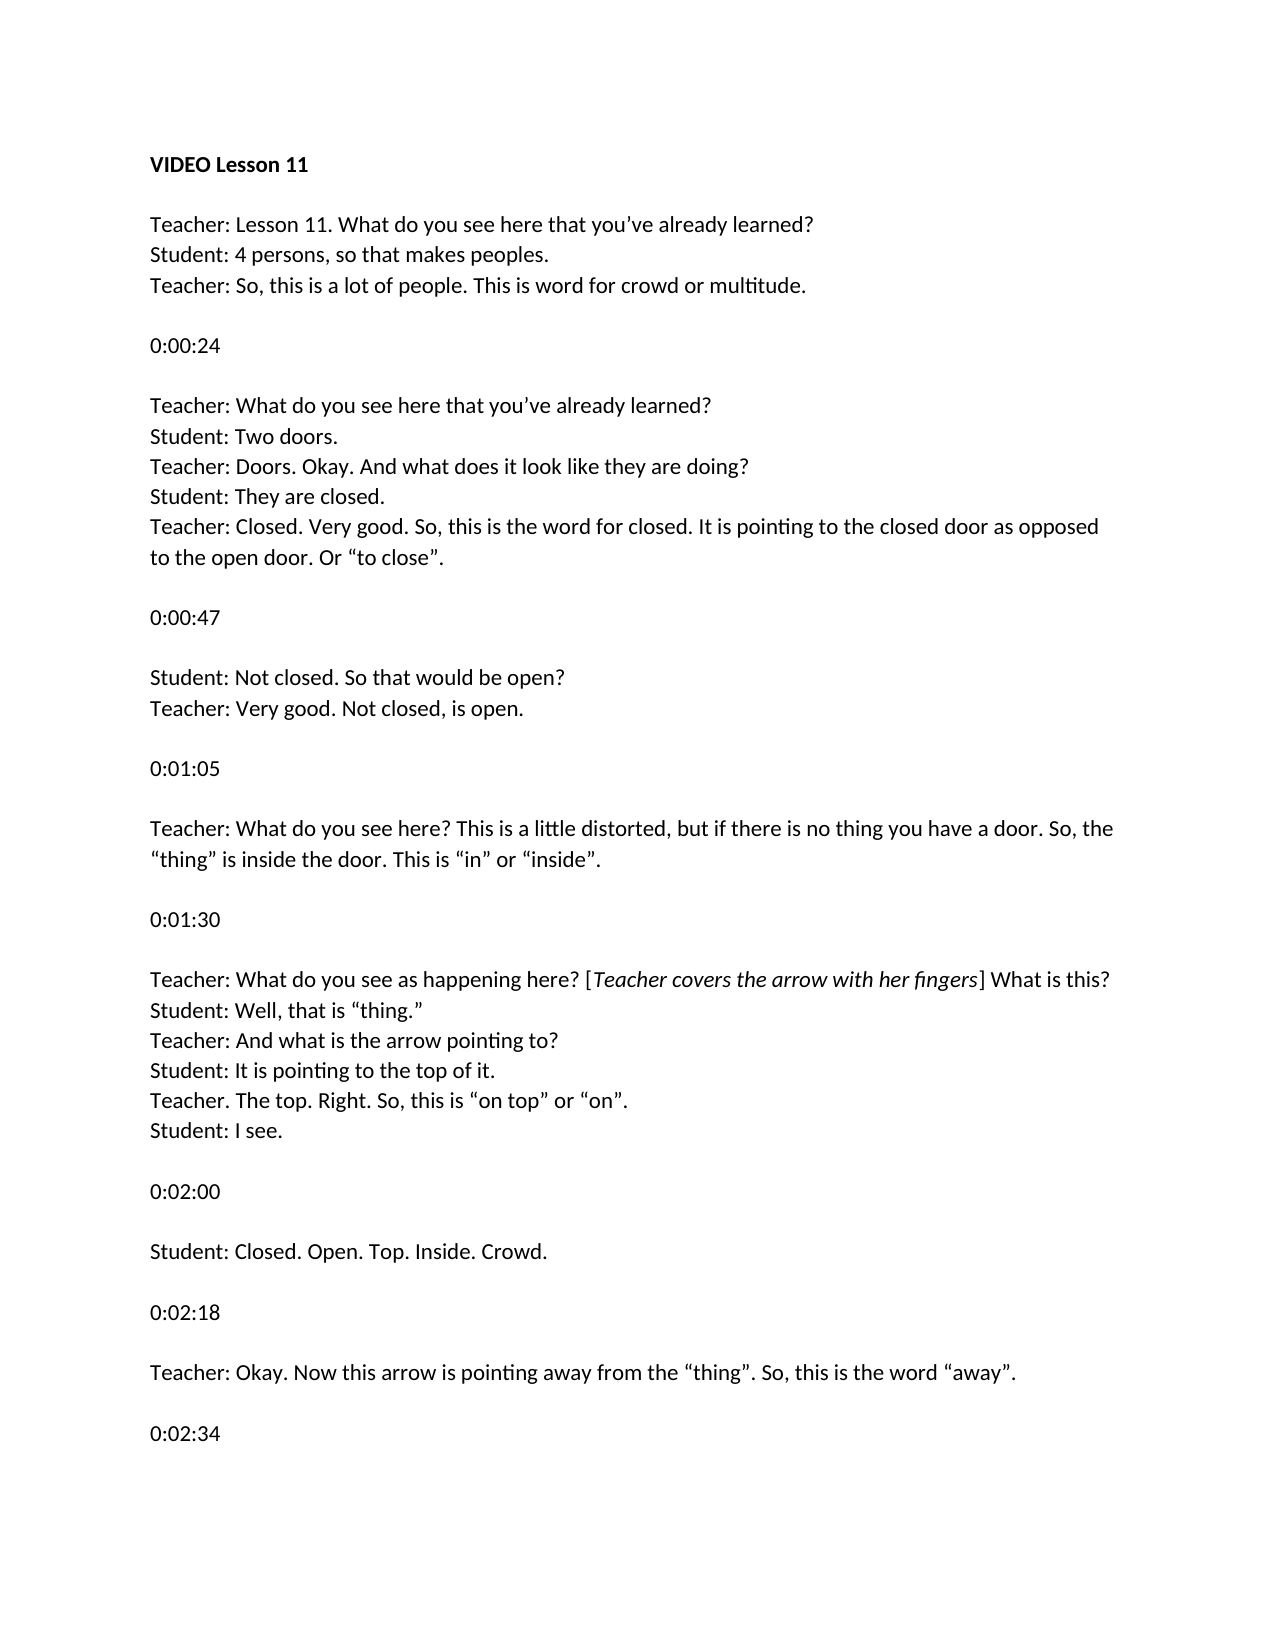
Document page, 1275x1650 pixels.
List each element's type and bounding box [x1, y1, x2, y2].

text [150, 150, 1125, 1477]
